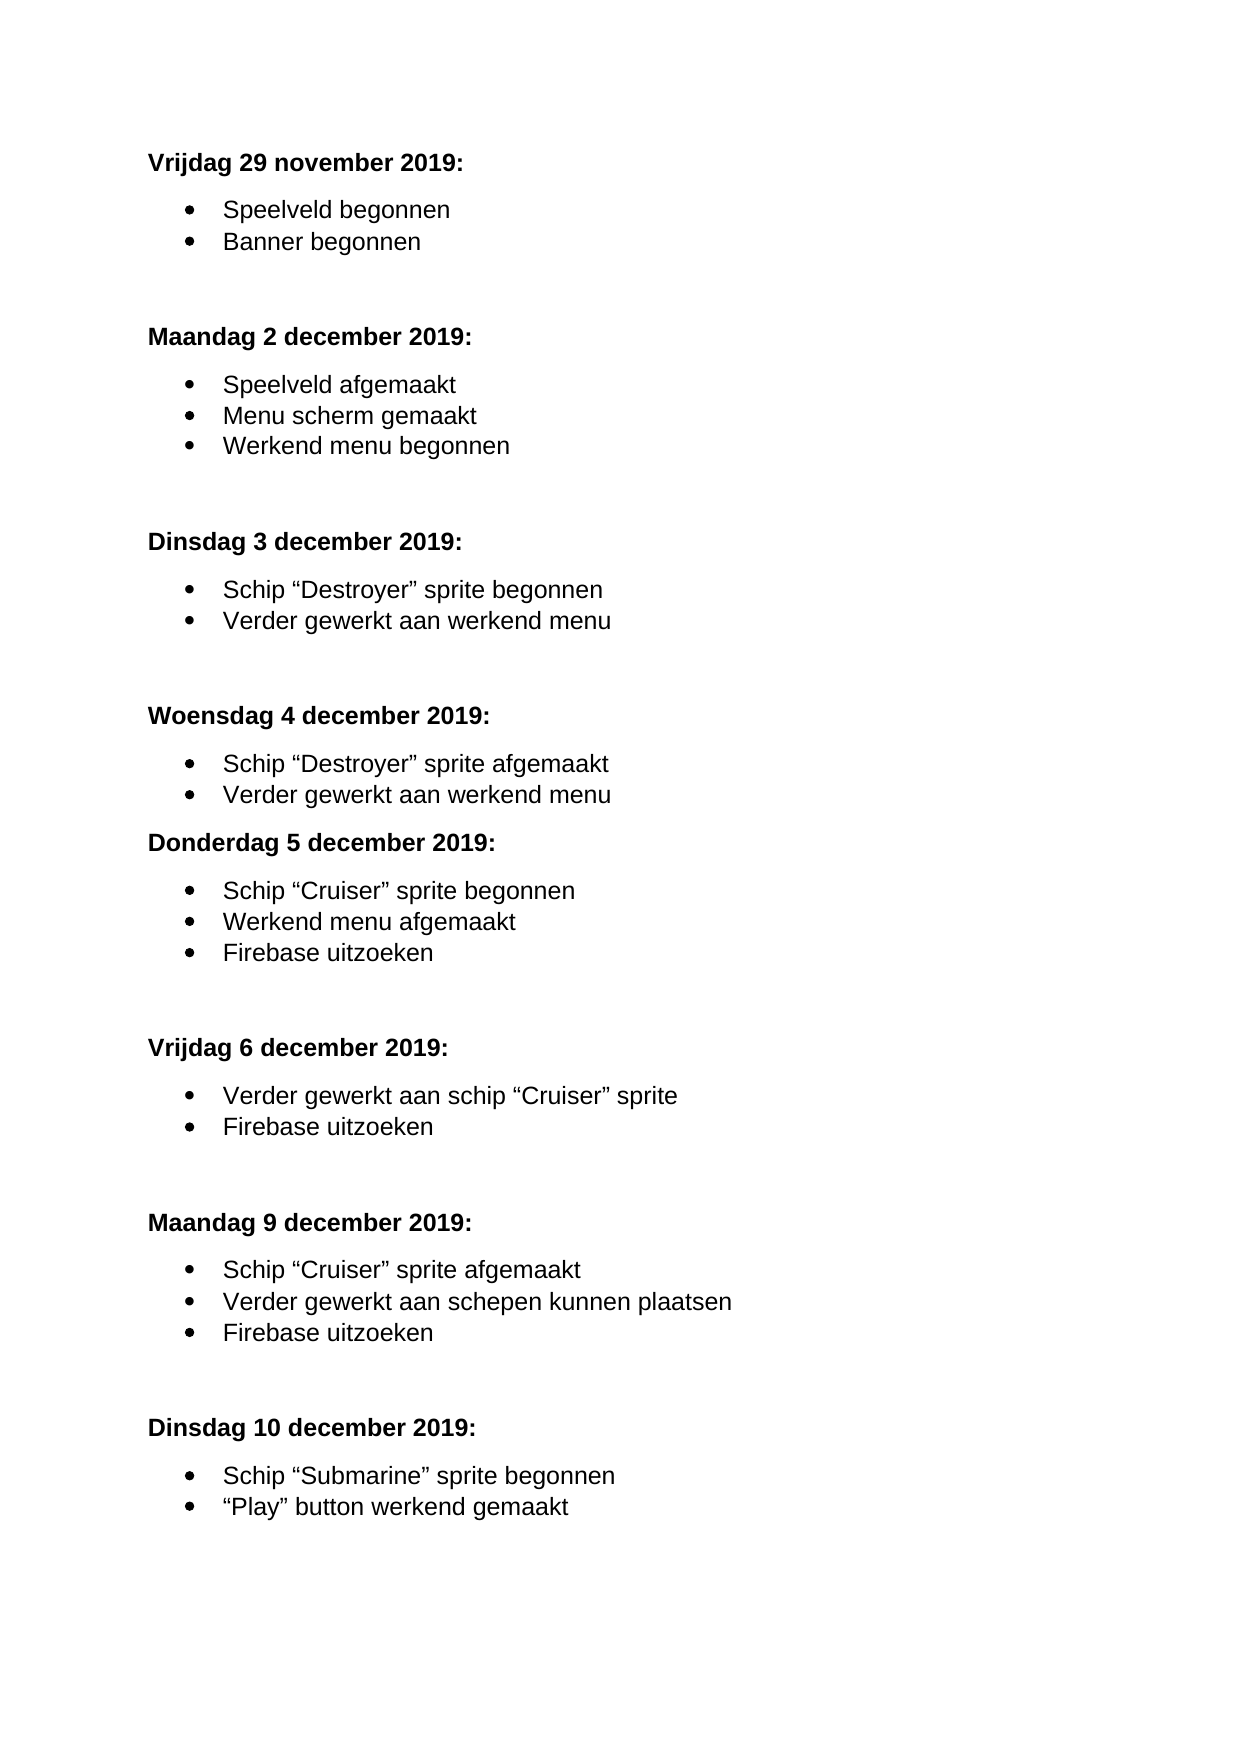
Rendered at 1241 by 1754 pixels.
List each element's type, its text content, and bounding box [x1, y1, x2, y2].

text Dinsdag 10 december 2019: [148, 1413, 1093, 1442]
list Verder gewerkt aan werkend menu [185, 606, 1093, 634]
text Woensdag 4 december 2019: [148, 701, 1093, 730]
list Werkend menu begonnen [185, 431, 1093, 460]
text Donderdag 5 december 2019: [148, 828, 1093, 857]
list Speelveld afgemaakt [185, 370, 1093, 398]
list Schip “Submarine” sprite begonnen [185, 1461, 1093, 1490]
list Menu scherm gemaakt [185, 401, 1093, 430]
text Maandag 9 december 2019: [148, 1208, 1093, 1237]
list Schip “Cruiser” sprite begonnen [185, 876, 1093, 904]
list Schip “Destroyer” sprite begonnen [185, 574, 1093, 603]
text Vrijdag 29 november 2019: [148, 148, 1093, 176]
list Firebase uitzoeken [185, 938, 1093, 967]
list Verder gewerkt aan schip “Cruiser” sprite [185, 1081, 1093, 1110]
text Dinsdag 3 december 2019: [148, 527, 1093, 556]
list Schip “Destroyer” sprite afgemaakt [185, 749, 1093, 778]
text Vrijdag 6 december 2019: [148, 1033, 1093, 1062]
list Speelveld begonnen [185, 195, 1093, 224]
list Verder gewerkt aan schepen kunnen plaatsen [185, 1287, 1093, 1316]
list Verder gewerkt aan werkend menu [185, 780, 1093, 809]
list Schip “Cruiser” sprite afgemaakt [185, 1256, 1093, 1284]
list Firebase uitzoeken [185, 1112, 1093, 1141]
list “Play” button werkend gemaakt [185, 1492, 1093, 1520]
list Werkend menu afgemaakt [185, 907, 1093, 936]
text Maandag 2 december 2019: [148, 322, 1093, 351]
list Banner begonnen [185, 226, 1093, 255]
list Firebase uitzoeken [185, 1318, 1093, 1347]
